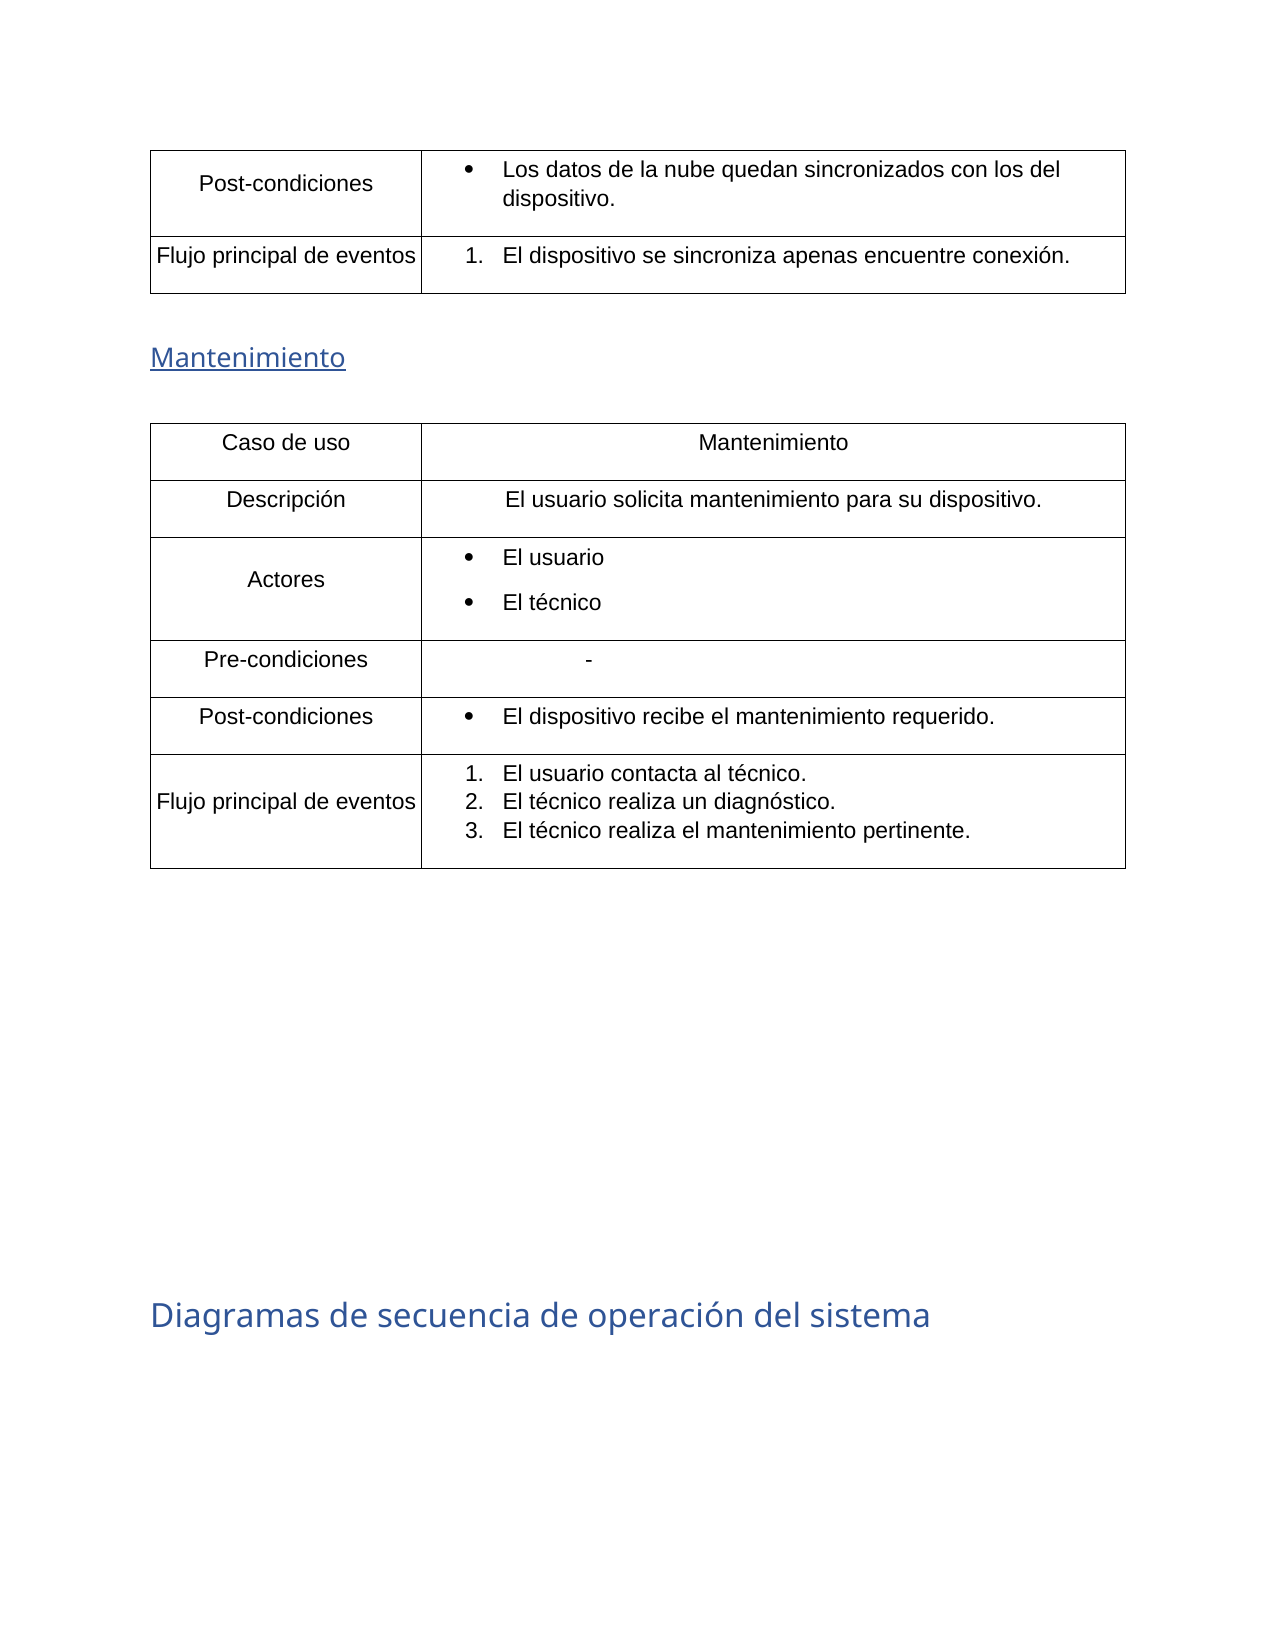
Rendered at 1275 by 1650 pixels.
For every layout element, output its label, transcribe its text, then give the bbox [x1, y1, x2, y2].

table_cell Flujo principal de eventos [151, 755, 421, 868]
table_cell - [422, 641, 1125, 697]
table_cell El usuario contacta al técnico. El técnico realiza un diagnóstico. El técnico realiza el mantenimiento pertinente. [422, 755, 1125, 868]
table_cell El dispositivo recibe el mantenimiento requerido. [422, 698, 1125, 754]
subtitle Mantenimiento [150, 338, 1125, 375]
table_cell El usuario El técnico [422, 538, 1125, 639]
table_cell Post-condiciones [151, 151, 421, 236]
table_cell El dispositivo se sincroniza apenas encuentre conexión. [422, 237, 1125, 293]
subtitle Diagramas de secuencia de operación del sistema [150, 1291, 1125, 1337]
table_cell Post-condiciones [151, 698, 421, 754]
table_cell Flujo principal de eventos [151, 237, 421, 293]
table_cell Pre-condiciones [151, 641, 421, 697]
table_cell Descripción [151, 481, 421, 537]
table_cell Actores [151, 538, 421, 639]
table_cell Los datos de la nube quedan sincronizados con los del dispositivo. [422, 151, 1125, 236]
table_cell El usuario solicita mantenimiento para su dispositivo. [422, 481, 1125, 537]
table_header Caso de uso [151, 424, 421, 480]
table_header Mantenimiento [422, 424, 1125, 480]
